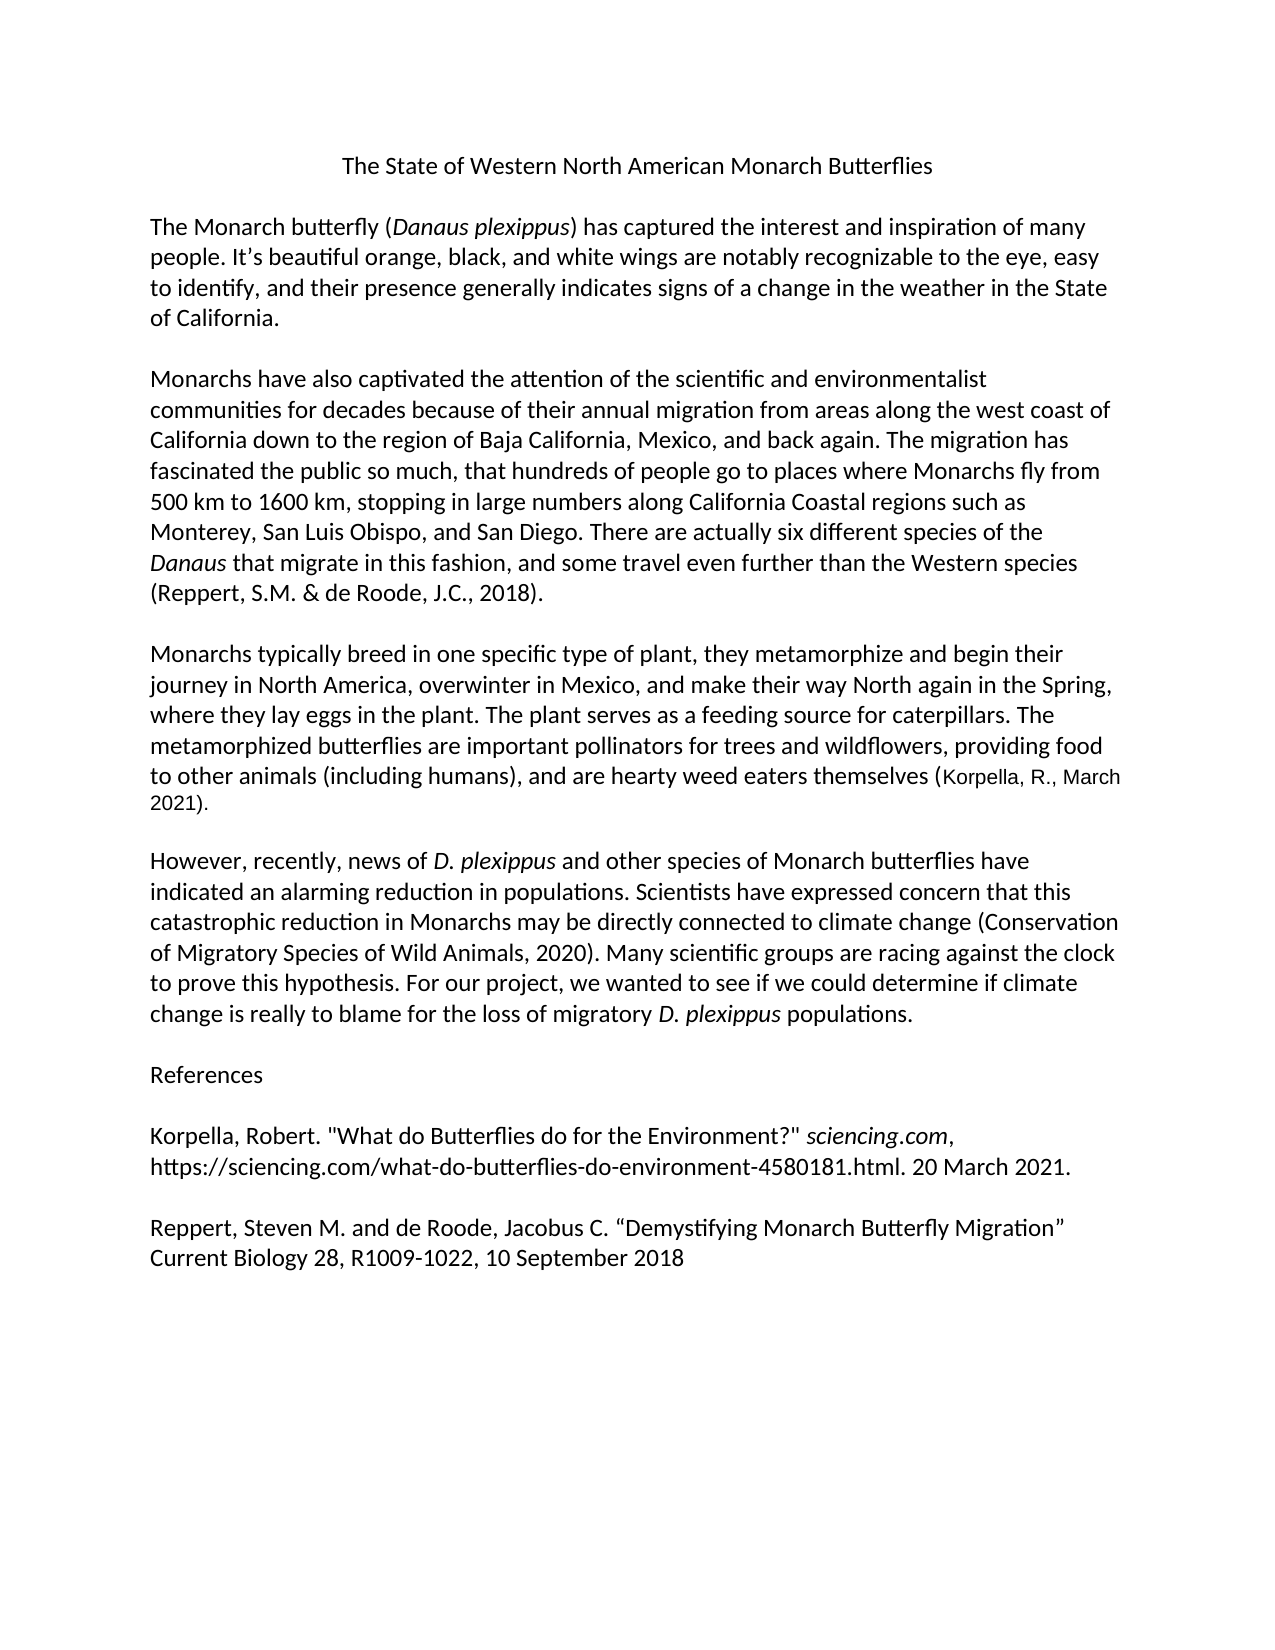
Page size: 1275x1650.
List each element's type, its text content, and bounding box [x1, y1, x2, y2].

text Korpella, Robert. "What do Butterflies do for the Environment?" sciencing.com, https://sciencing.com/what-do-butterflies-do-environment-4580181.html. 20 March 2021. [954, 1120, 1125, 1181]
text The State of Western North American Monarch Butterflies [150, 150, 1125, 181]
text Monarchs typically breed in one specific type of plant, they metamorphize and begin their journey in North America, overwinter in Mexico, and make their way North again in the Spring, where they lay eggs in the plant. The plant serves as a feeding source for caterpillars. The metamorphized butterflies are important pollinators for trees and wildflowers, providing food to other animals (including humans), and are hearty weed eaters themselves (Korpella, R., March 2021). [150, 638, 1125, 815]
text Monarchs have also captivated the attention of the scientific and environmentalist communities for decades because of their annual migration from areas along the west coast of California down to the region of Baja California, Mexico, and back again. The migration has fascinated the public so much, that hundreds of people go to places where Monarchs fly from 500 km to 1600 km, stopping in large numbers along California Coastal regions such as Monterey, San Luis Obispo, and San Diego. There are actually six different species of the Danaus that migrate in this fashion, and some travel even further than the Western species (Reppert, S.M. & de Roode, J.C., 2018). [150, 364, 1125, 608]
text References [150, 1059, 1125, 1089]
text Reppert, Steven M. and de Roode, Jacobus C. “Demystifying Monarch Butterfly Migration” Current Biology 28, R1009-1022, 10 September 2018 [150, 1212, 1125, 1273]
text The Monarch butterfly (Danaus plexippus) has captured the interest and inspiration of many people. It’s beautiful orange, black, and white wings are notably recognizable to the eye, easy to identify, and their presence generally indicates signs of a change in the weather in the State of California. [150, 211, 1125, 333]
text However, recently, news of D. plexippus and other species of Monarch butterflies have indicated an alarming reduction in populations. Scientists have expressed concern that this catastrophic reduction in Monarchs may be directly connected to climate change (Conservation of Migratory Species of Wild Animals, 2020). Many scientific groups are racing against the clock to prove this hypothesis. For our project, we wanted to see if we could determine if climate change is really to blame for the loss of migratory D. plexippus populations. [150, 845, 1125, 1028]
